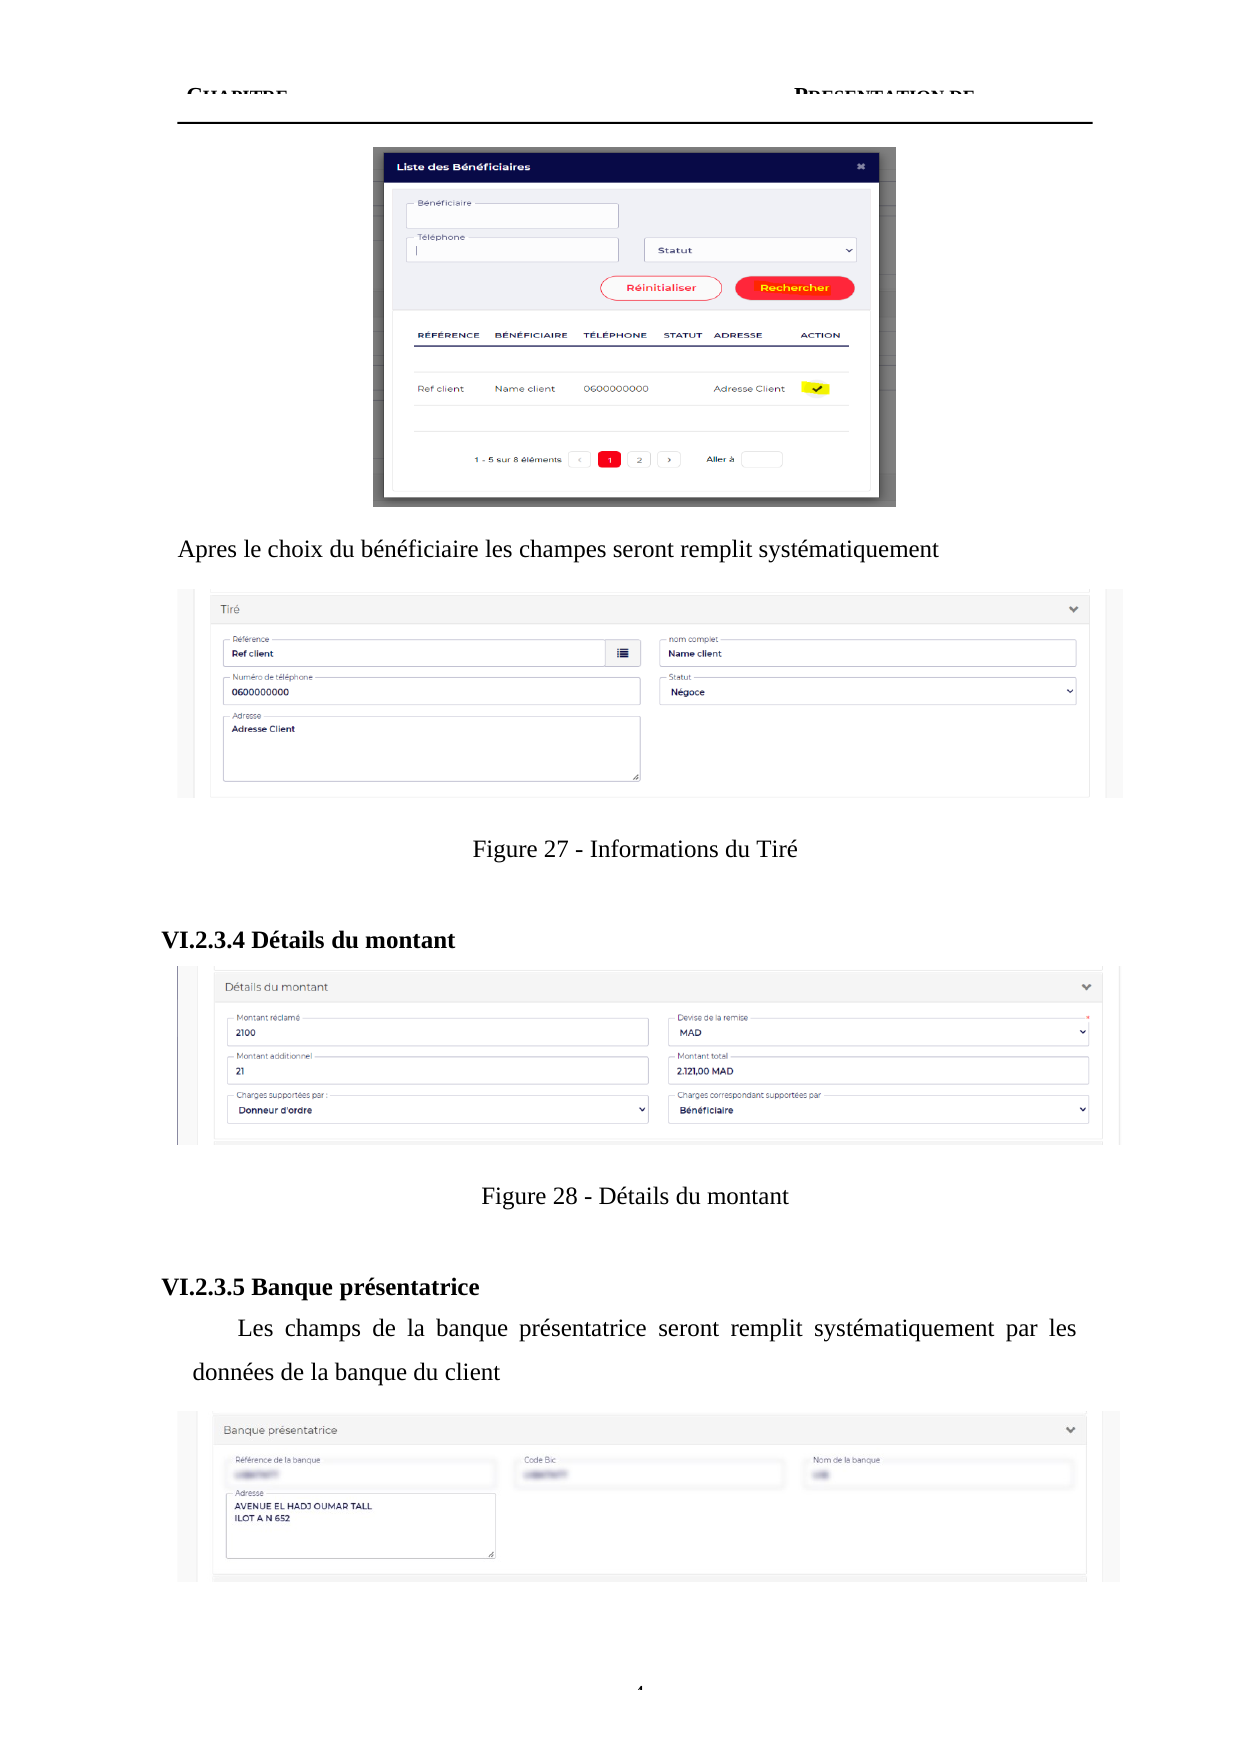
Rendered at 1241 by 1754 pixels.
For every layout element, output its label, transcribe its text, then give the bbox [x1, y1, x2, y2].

picture [373, 147, 896, 507]
text Figure 27 - Informations du Tiré [176, 834, 1094, 863]
text Les champs de la banque présentatrice seront remplit systématiquement par les données de la banque du client [192, 1313, 1078, 1385]
picture [177, 966, 1122, 1145]
text Apres le choix du bénéficiaire les champes seront remplit systématiquement [177, 534, 1201, 562]
picture [177, 1411, 1120, 1582]
picture [177, 589, 1123, 798]
subtitle Détails du montant [161, 925, 1201, 954]
text Figure 28 - Détails du montant [176, 1181, 1094, 1210]
subtitle Banque présentatrice [161, 1272, 1201, 1301]
